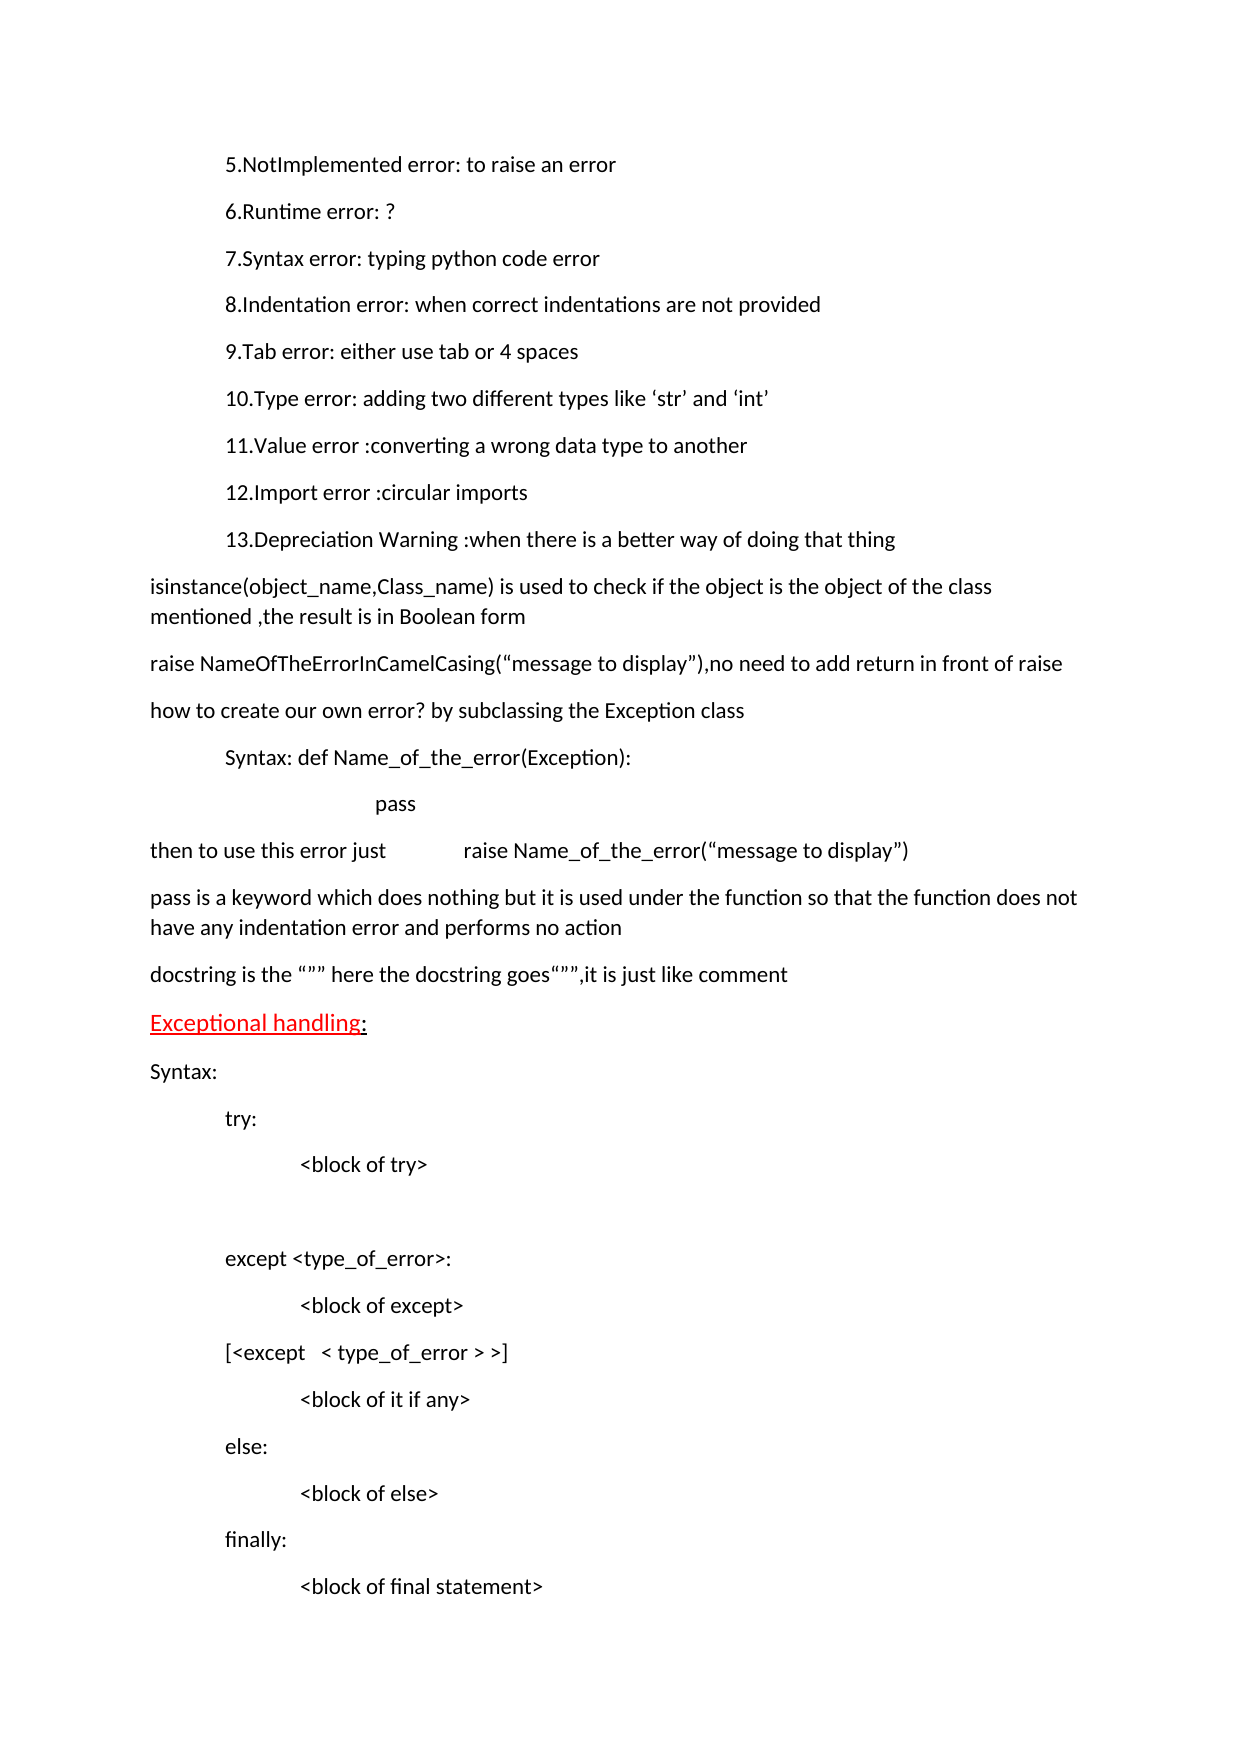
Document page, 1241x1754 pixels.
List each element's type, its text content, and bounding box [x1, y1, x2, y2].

text <block of else> [150, 1479, 1090, 1507]
text finally: [150, 1526, 1090, 1554]
text how to create our own error? by subclassing the Exception class [150, 696, 1090, 724]
text Exceptional handling: [150, 1007, 1090, 1038]
text pass is a keyword which does nothing but it is used under the function so that the function does not have any indentation error and performs no action [150, 883, 1090, 942]
text 7.Syntax error: typing python code error [225, 244, 1090, 272]
text 10.Type error: adding two different types like ‘str’ and ‘int’ [225, 384, 1090, 412]
text 8.Indentation error: when correct indentations are not provided [225, 291, 1090, 319]
text 9.Tab error: either use tab or 4 spaces [225, 337, 1090, 366]
text 13.Depreciation Warning :when there is a better way of doing that thing [225, 525, 1090, 553]
text 11.Value error :converting a wrong data type to another [225, 431, 1090, 459]
text pass [150, 789, 1090, 818]
text raise NameOfTheErrorInCamelCasing(“message to display”),no need to add return in front of raise [150, 649, 1090, 677]
text except <type_of_error>: [150, 1244, 1090, 1272]
text 12.Import error :circular imports [225, 478, 1090, 506]
text else: [150, 1432, 1090, 1460]
text isinstance(object_name,Class_name) is used to check if the object is the object of the class mentioned ,the result is in Boolean form [150, 572, 1090, 630]
text <block of it if any> [225, 1385, 1090, 1413]
text <block of except> [150, 1291, 1090, 1319]
text docstring is the “”” here the docstring goes“””,it is just like comment [150, 960, 1090, 988]
text 6.Runtime error: ? [225, 197, 1090, 225]
text 5.NotImplemented error: to raise an error [225, 150, 1090, 178]
text Syntax: def Name_of_the_error(Exception): [150, 743, 1090, 771]
text [<except < type_of_error > >] [150, 1338, 1090, 1366]
text then to use this error just raise Name_of_the_error(“message to display”) [150, 836, 1090, 864]
text Syntax: [150, 1057, 1090, 1085]
text <block of final statement> [150, 1572, 1090, 1601]
text try: [150, 1104, 1090, 1132]
text <block of try> [150, 1151, 1090, 1179]
